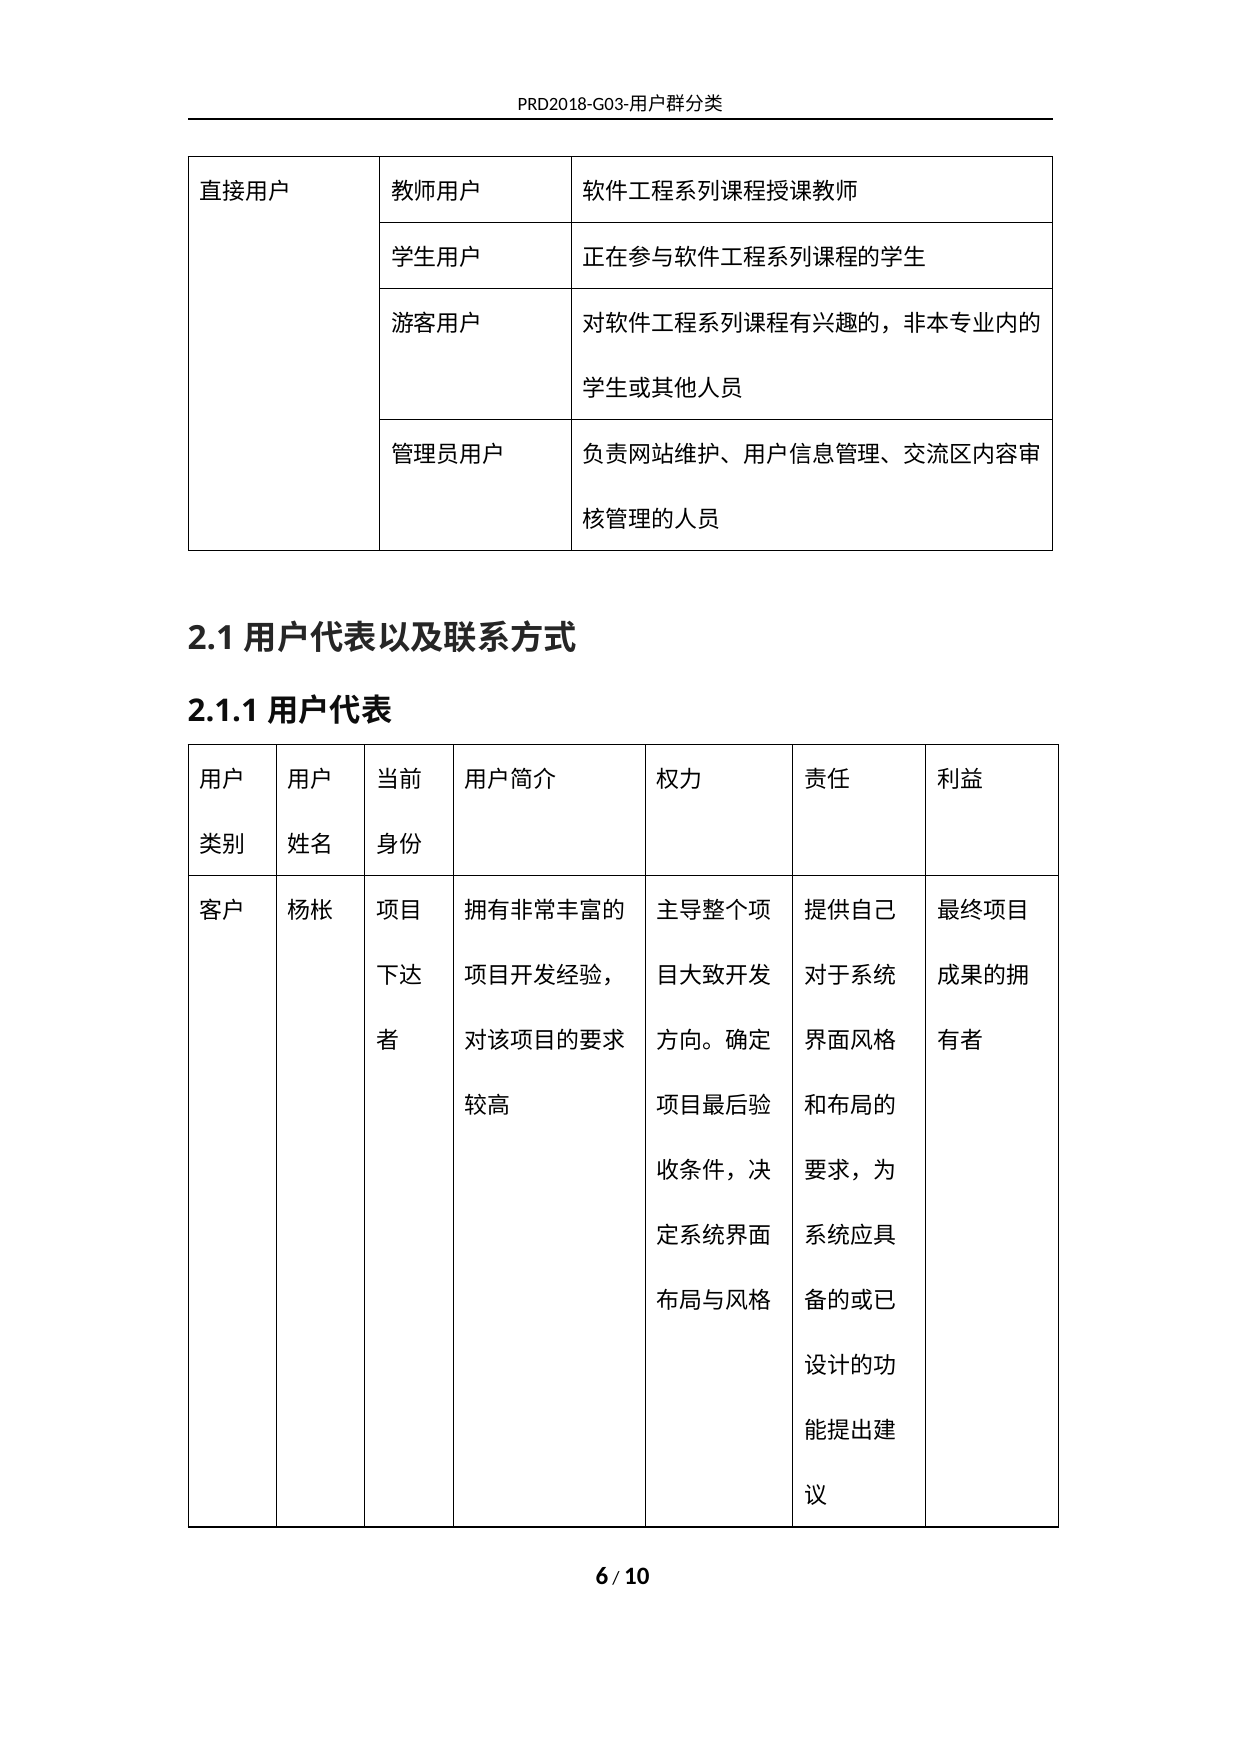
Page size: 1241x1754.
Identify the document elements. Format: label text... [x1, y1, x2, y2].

table_header 用户姓名 [277, 745, 364, 875]
table_cell 对软件工程系列课程有兴趣的，非本专业内的学生或其他人员 [572, 289, 1052, 419]
table_cell 主导整个项目大致开发方向。确定项目最后验收条件，决定系统界面布局与风格 [646, 876, 792, 1526]
subtitle 2.1.1 用户代表 [187, 676, 1053, 741]
subtitle 2.1 用户代表以及联系方式 [187, 603, 1053, 668]
table_cell 项目下达者 [365, 876, 453, 1526]
table_header 责任 [793, 745, 925, 875]
table_cell 拥有非常丰富的项目开发经验，对该项目的要求较高 [454, 876, 645, 1526]
table_header 用户简介 [454, 745, 645, 875]
table_header 用户类别 [189, 745, 276, 875]
table_cell 杨枨 [277, 876, 364, 1526]
table_cell 管理员用户 [380, 420, 571, 550]
table_cell 直接用户 [189, 157, 379, 550]
table_cell 提供自己对于系统界面风格和布局的要求，为系统应具备的或已设计的功能提出建议 [793, 876, 925, 1526]
table_header 权力 [646, 745, 792, 875]
table_cell 负责网站维护、用户信息管理、交流区内容审核管理的人员 [572, 420, 1052, 550]
table_cell 软件工程系列课程授课教师 [572, 157, 1052, 222]
table_cell 正在参与软件工程系列课程的学生 [572, 223, 1052, 288]
table_cell 最终项目成果的拥有者 [926, 876, 1058, 1526]
table_cell 客户 [189, 876, 276, 1526]
table_header 当前身份 [365, 745, 453, 875]
table_cell 学生用户 [380, 223, 571, 288]
table_cell 教师用户 [380, 157, 571, 222]
table_cell 游客用户 [380, 289, 571, 419]
table_header 利益 [926, 745, 1058, 875]
